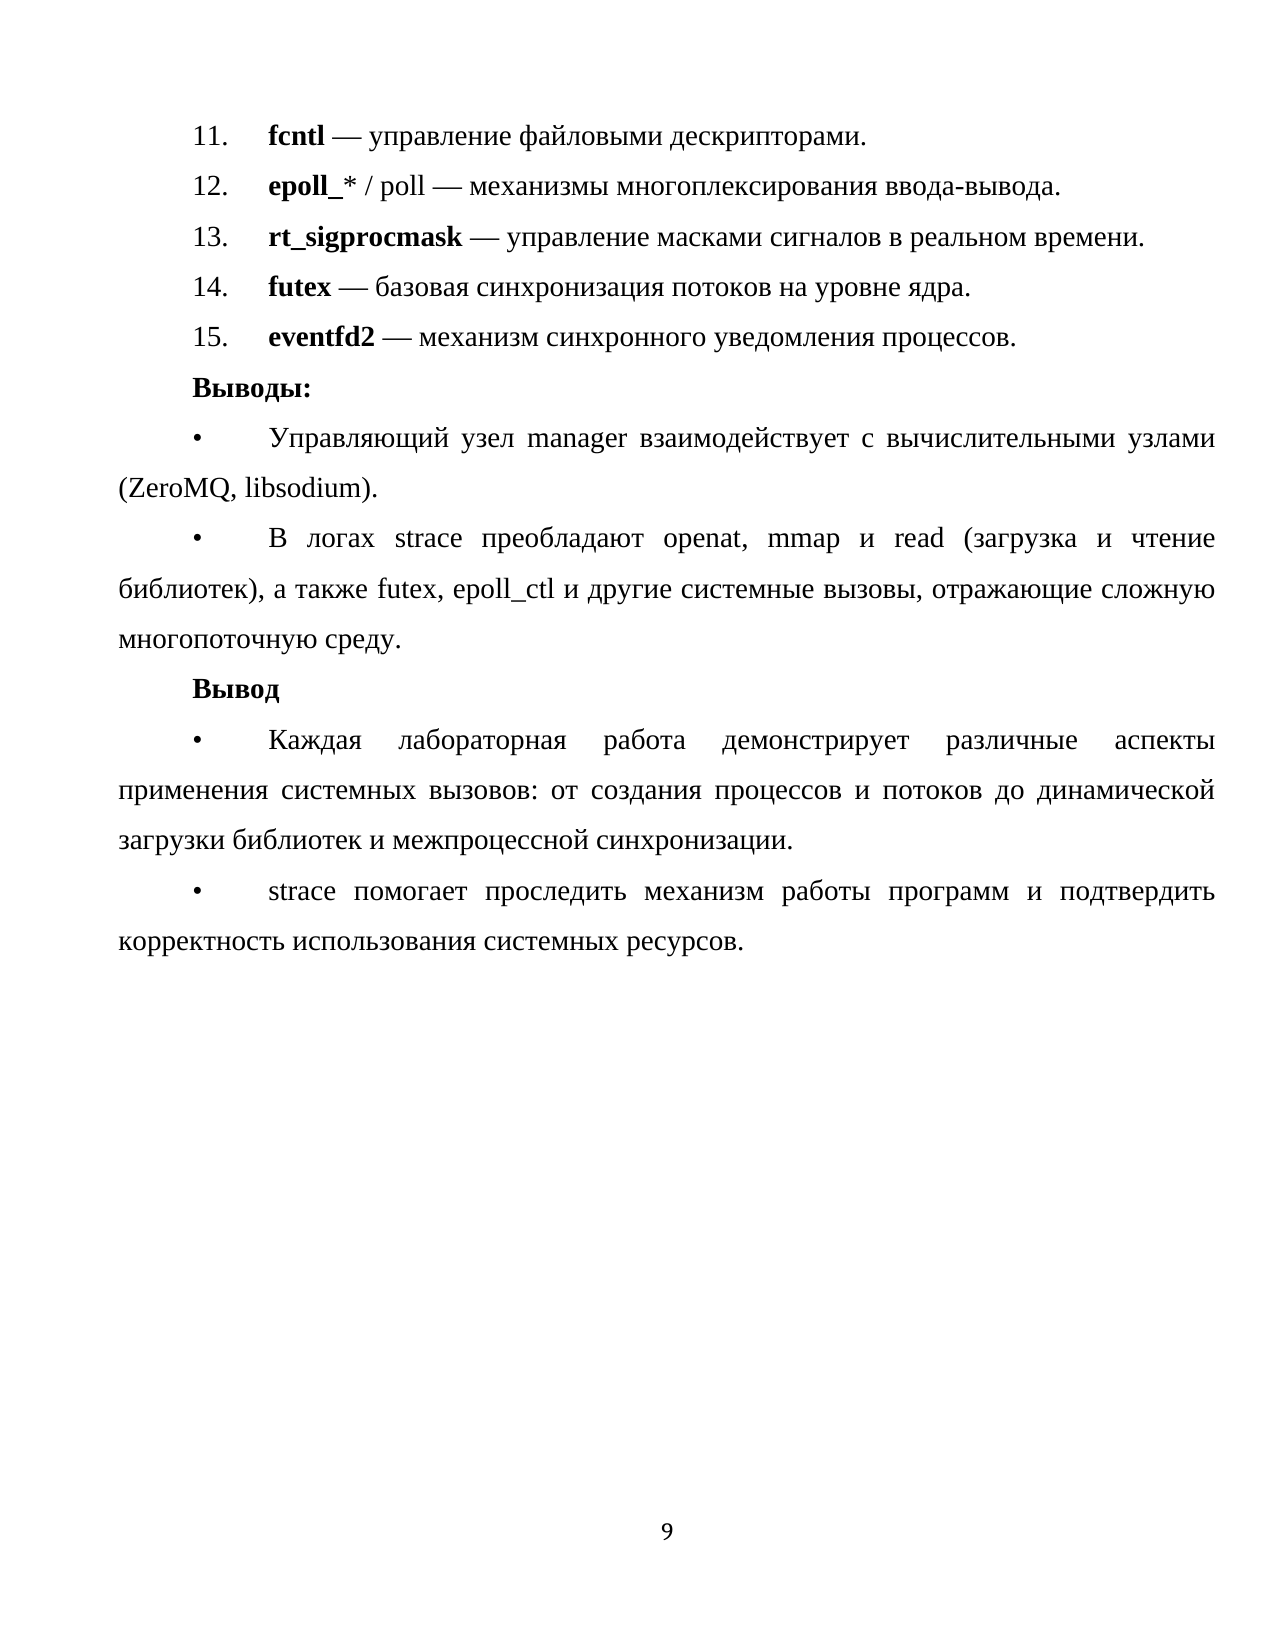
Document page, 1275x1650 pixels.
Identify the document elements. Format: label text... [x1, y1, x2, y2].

list Управляющий узел manager взаимодействует с вычислительными узлами (ZeroMQ, libsodium). [118, 420, 1216, 504]
list fcntl — управление файловыми дескрипторами. [118, 118, 1216, 152]
list В логах strace преобладают openat, mmap и read (загрузка и чтение библиотек), а также futex, epoll_ctl и другие системные вызовы, отражающие сложную многопоточную среду. [118, 521, 1216, 655]
subtitle Вывод [118, 672, 1216, 705]
list eventfd2 — механизм синхронного уведомления процессов. [118, 319, 1216, 353]
list Каждая лабораторная работа демонстрирует различные аспекты применения системных вызовов: от создания процессов и потоков до динамической загрузки библиотек и межпроцессной синхронизации. [118, 722, 1216, 856]
subtitle Выводы: [118, 370, 1216, 403]
list futex — базовая синхронизация потоков на уровне ядра. [118, 269, 1216, 303]
list epoll_* / poll — механизмы многоплексирования ввода-вывода. [118, 168, 1216, 202]
list strace помогает проследить механизм работы программ и подтвердить корректность использования системных ресурсов. [118, 873, 1216, 957]
list rt_sigprocmask — управление масками сигналов в реальном времени. [118, 219, 1216, 252]
